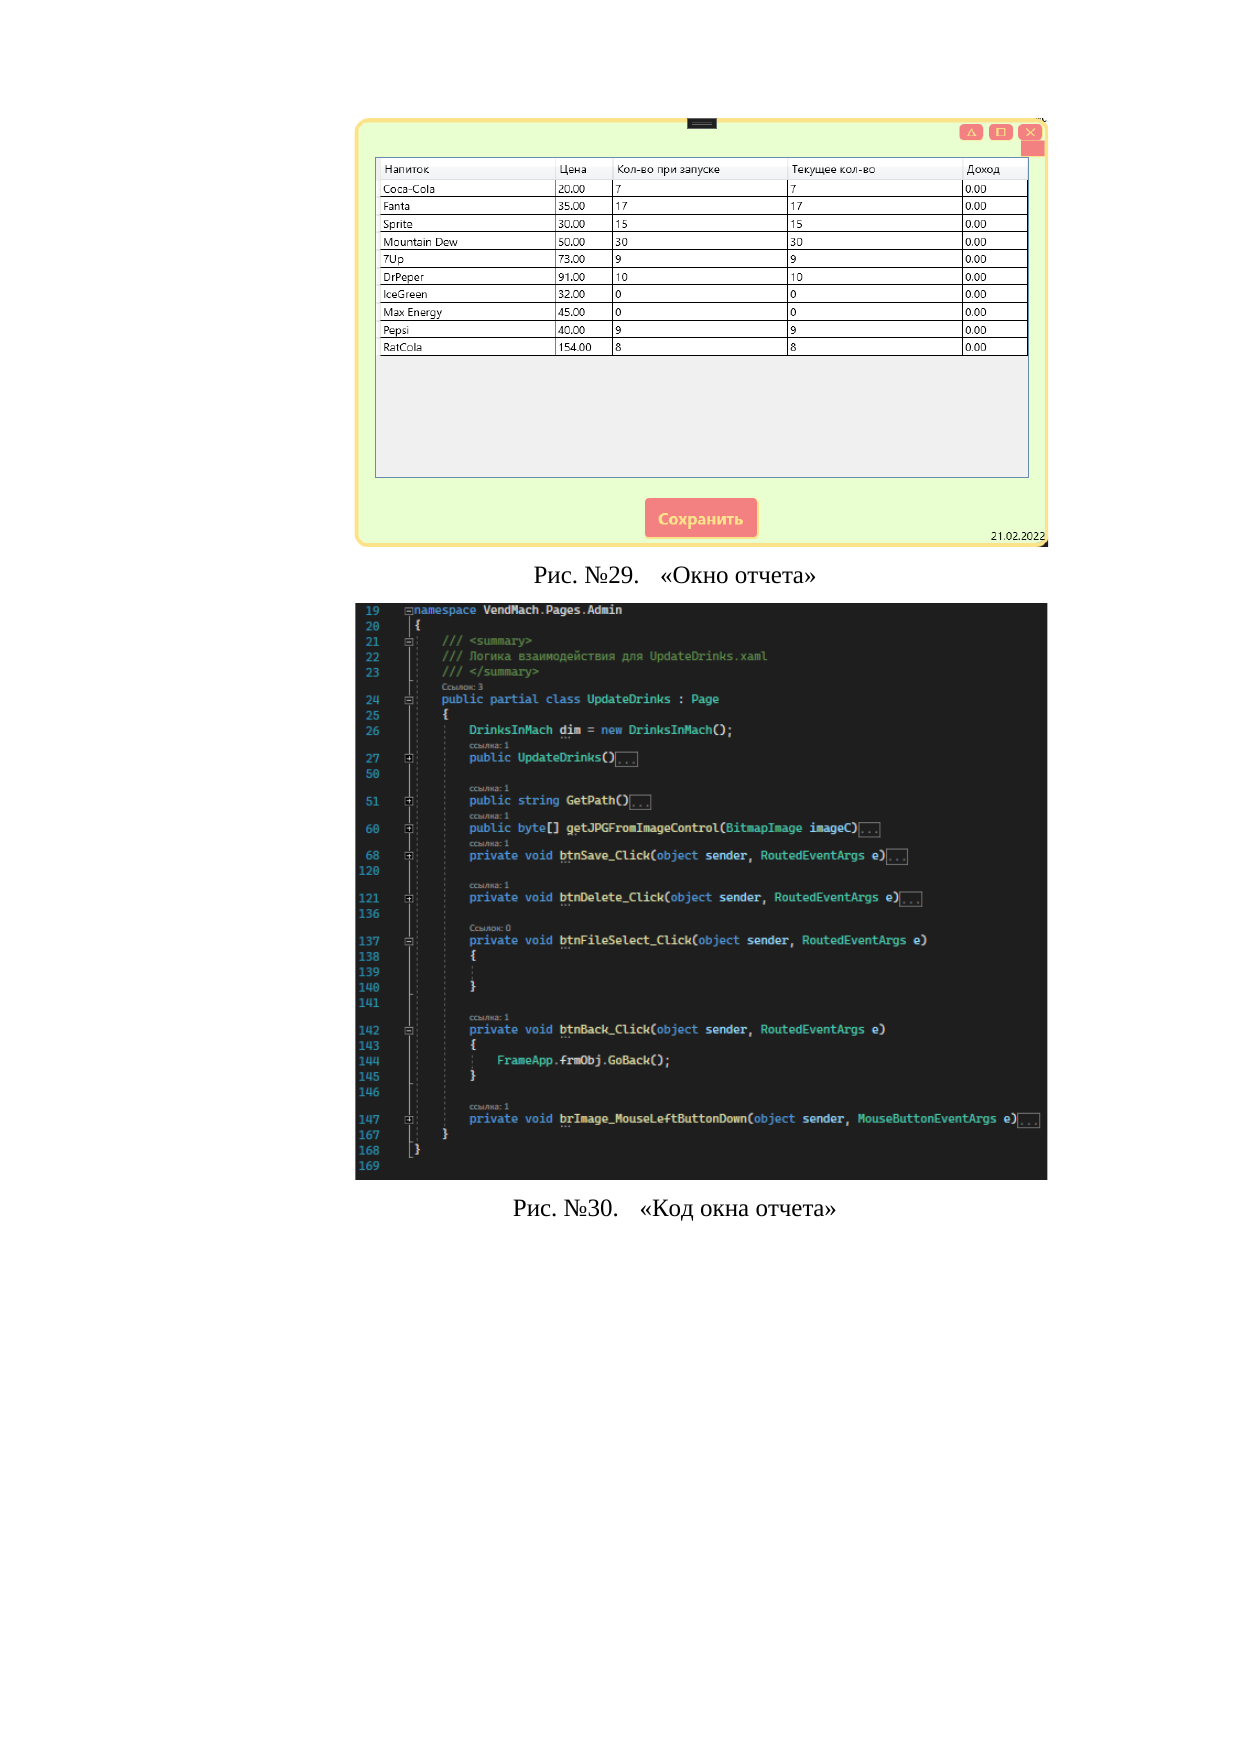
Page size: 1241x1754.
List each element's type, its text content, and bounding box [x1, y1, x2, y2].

picture [355, 603, 1048, 1180]
list «Код окна отчета» [177, 1193, 1152, 1222]
picture [354, 118, 1049, 547]
list «Окно отчета» [177, 560, 1152, 589]
